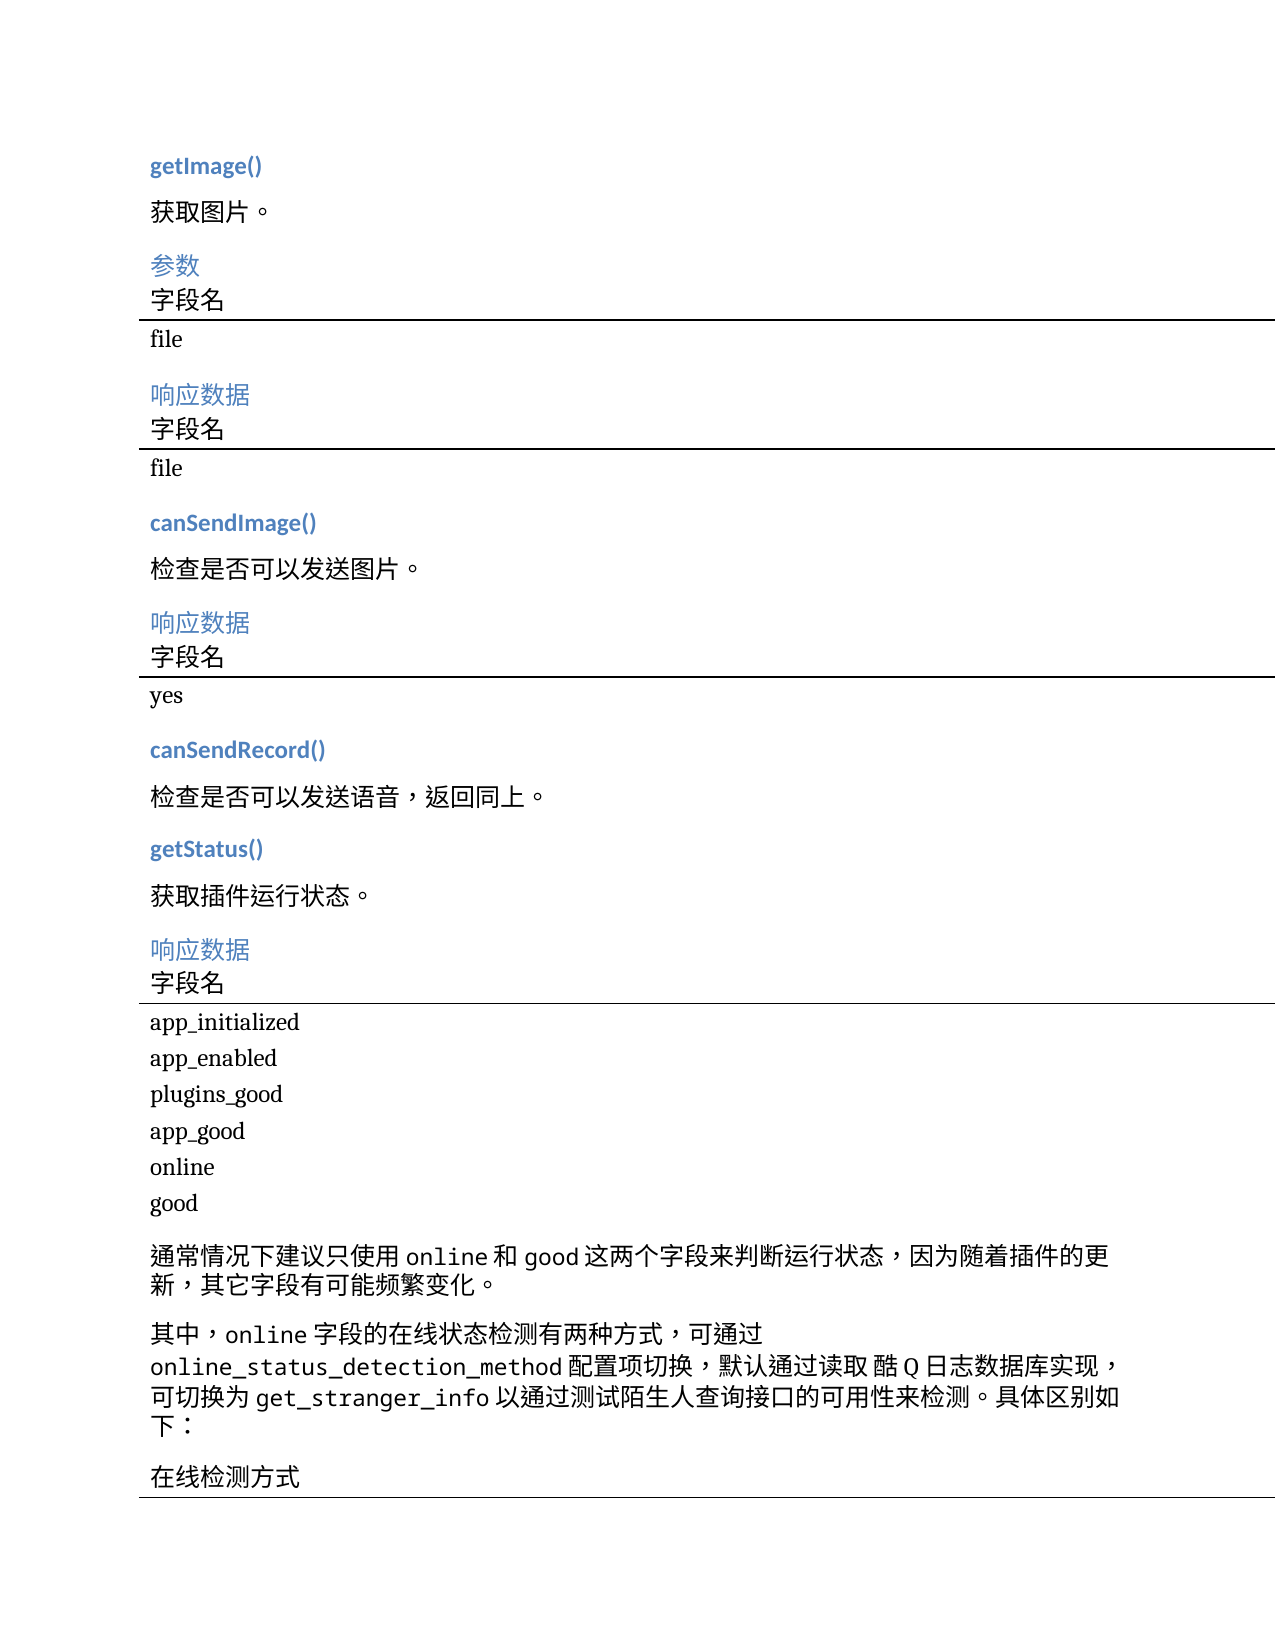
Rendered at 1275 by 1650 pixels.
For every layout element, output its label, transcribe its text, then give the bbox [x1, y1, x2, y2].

table_header 字段名 [139, 966, 1275, 1003]
table_cell good [139, 1185, 1275, 1222]
text 获取插件运行状态。 [150, 883, 1125, 911]
table_cell app_initialized [139, 1004, 1275, 1040]
table_cell yes [139, 678, 1275, 714]
table_cell app_good [139, 1113, 1275, 1149]
subtitle canSendImage() [150, 507, 1125, 537]
text 其中，online 字段的在线状态检测有两种方式，可通过 online_status_detection_method 配置项切换，默认通过读取 酷Q 日志数据库实现，可切换为 get_stranger_info 以通过测试陌生人查询接口的可用性来检测。具体区别如下： [150, 1319, 1125, 1442]
table_header 字段名 [139, 283, 1275, 319]
text 通常情况下建议只使用 online 和 good 这两个字段来判断运行状态，因为随着插件的更新，其它字段有可能频繁变化。 [150, 1240, 1125, 1300]
subtitle canSendRecord() [150, 734, 1125, 765]
subtitle getImage() [150, 150, 1125, 181]
subtitle 响应数据 [150, 932, 1125, 966]
subtitle 响应数据 [150, 378, 1125, 412]
table_header 字段名 [139, 640, 1275, 676]
table_header 字段名 [139, 412, 1275, 448]
table_cell app_enabled [139, 1040, 1275, 1077]
table_cell plugins_good [139, 1077, 1275, 1113]
table_cell online [139, 1149, 1275, 1185]
table_cell file [139, 321, 1275, 357]
subtitle 参数 [150, 249, 1125, 283]
text 检查是否可以发送图片。 [150, 556, 1125, 585]
text 检查是否可以发送语音，返回同上。 [150, 784, 1125, 813]
table_header 在线检测方式 [139, 1460, 1275, 1497]
subtitle 响应数据 [150, 606, 1125, 640]
subtitle getStatus() [150, 833, 1125, 864]
text 获取图片。 [150, 199, 1125, 228]
table_cell file [139, 450, 1275, 486]
